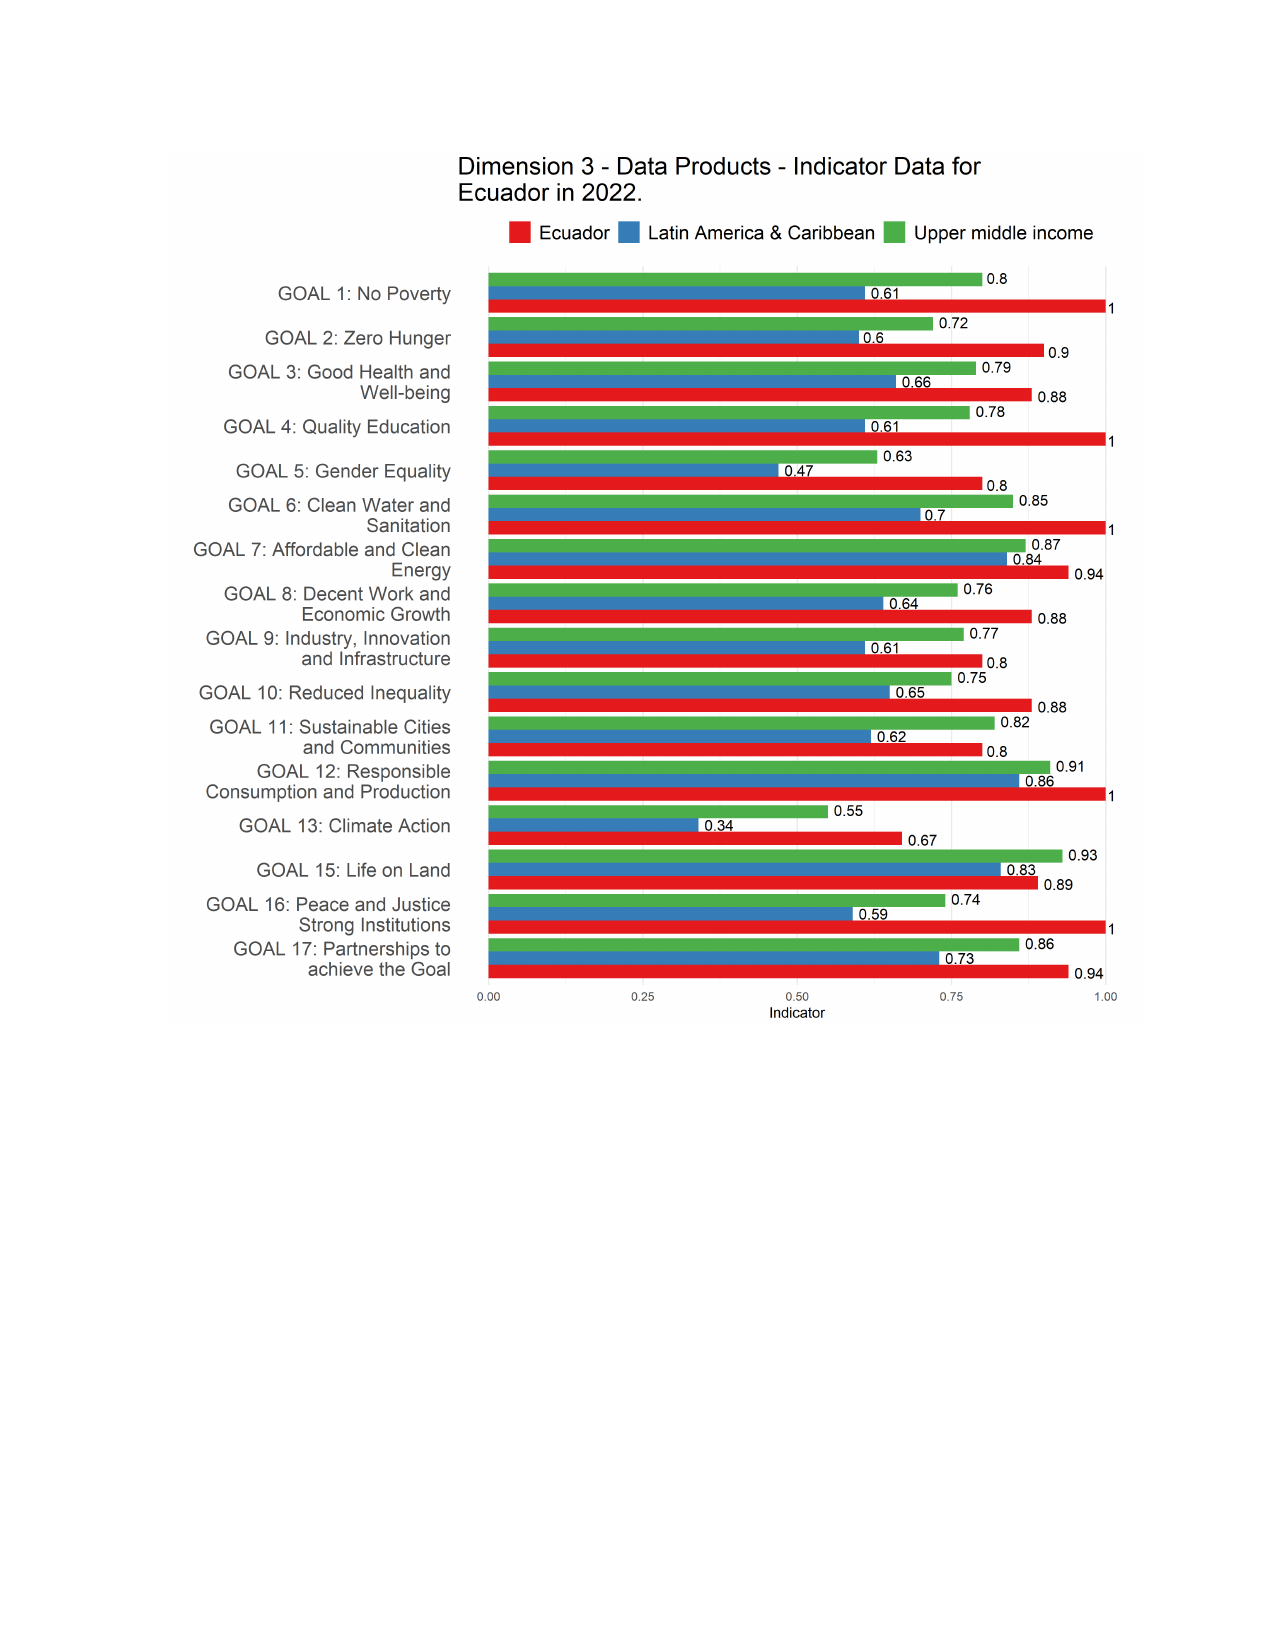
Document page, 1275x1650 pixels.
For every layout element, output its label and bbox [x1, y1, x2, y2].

picture [168, 150, 1144, 1028]
